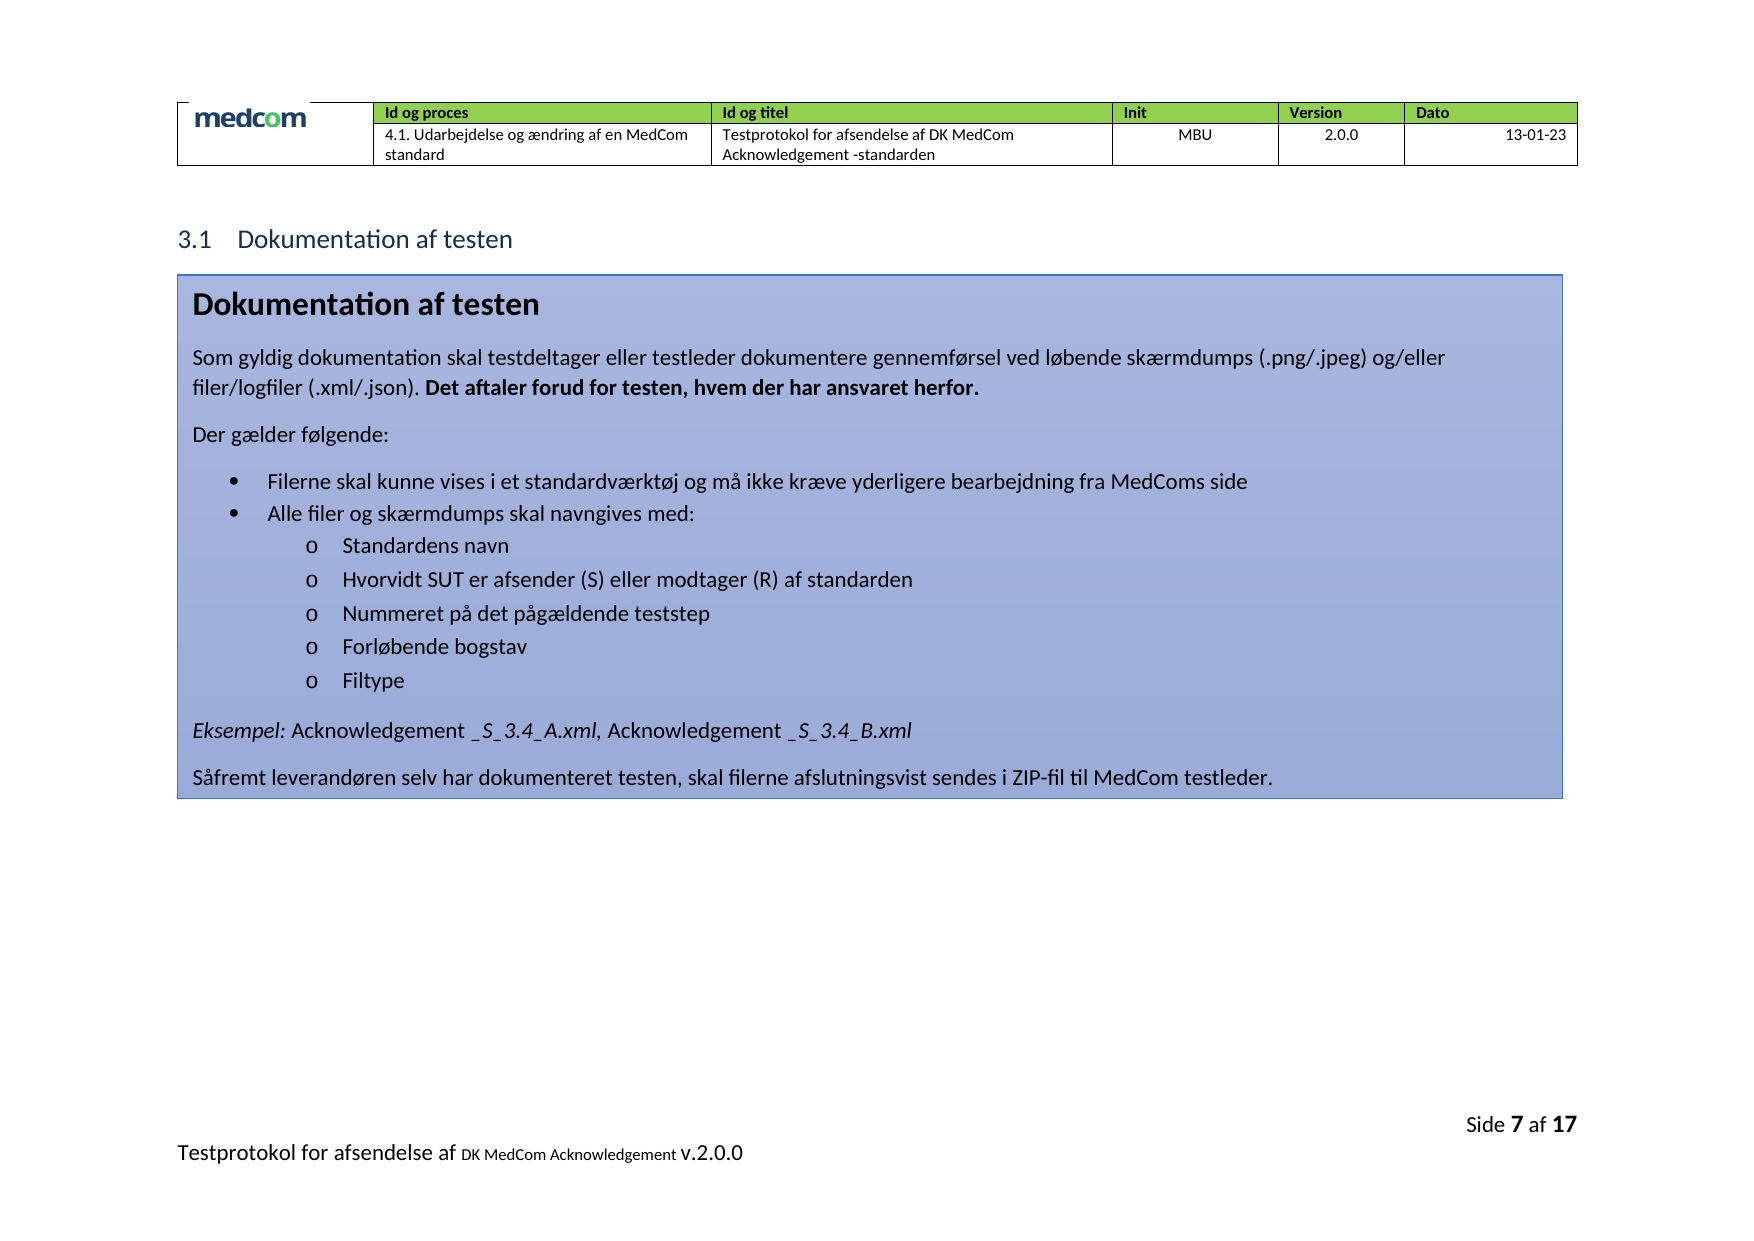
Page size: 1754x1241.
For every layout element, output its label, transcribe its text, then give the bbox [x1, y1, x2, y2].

subtitle Dokumentation af testen [177, 222, 1577, 255]
picture [188, 102, 311, 133]
